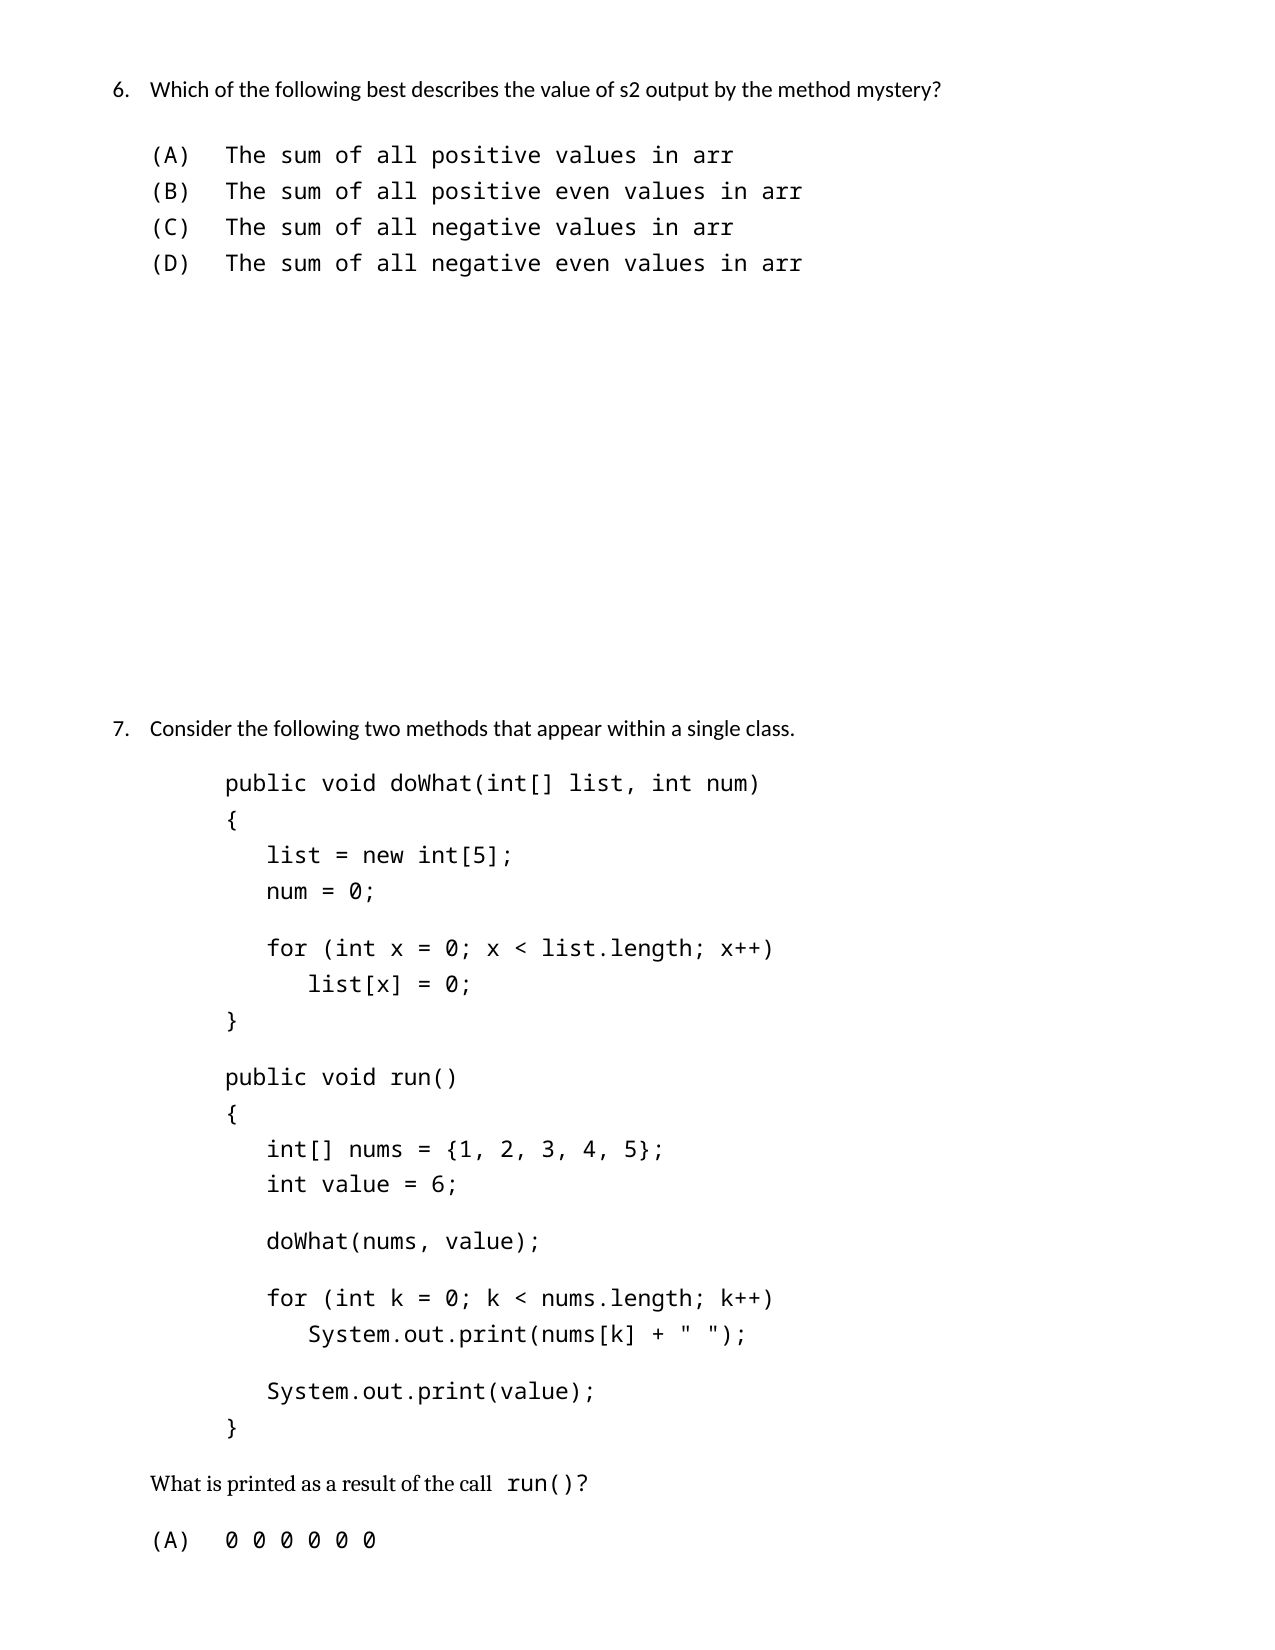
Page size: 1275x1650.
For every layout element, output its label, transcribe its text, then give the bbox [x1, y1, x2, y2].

list The sum of all negative even values in arr [150, 247, 1200, 278]
text doWhat(nums, value); [225, 1225, 1200, 1256]
text for (int k = 0; k < nums.length; k++) System.out.print(nums[k] + " "); [225, 1282, 1200, 1349]
text public void run() { int[] nums = {1, 2, 3, 4, 5}; int value = 6; [225, 1061, 1200, 1200]
list Which of the following best describes the value of s2 output by the method mystery? [112, 75, 1200, 135]
list 0 0 0 0 0 0 [150, 1524, 1200, 1555]
list The sum of all positive values in arr [150, 139, 1200, 171]
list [150, 175, 1200, 207]
list The sum of all negative values in arr [150, 211, 1200, 242]
text System.out.print(value); } [225, 1375, 1200, 1442]
text for (int x = 0; x < list.length; x++) list[x] = 0; } [225, 932, 1200, 1035]
list Consider the following two methods that appear within a single class. [112, 714, 1200, 742]
text What is printed as a result of the call run()? [75, 1467, 1200, 1499]
text public void doWhat(int[] list, int num) { list = new int[5]; num = 0; [225, 767, 1200, 906]
